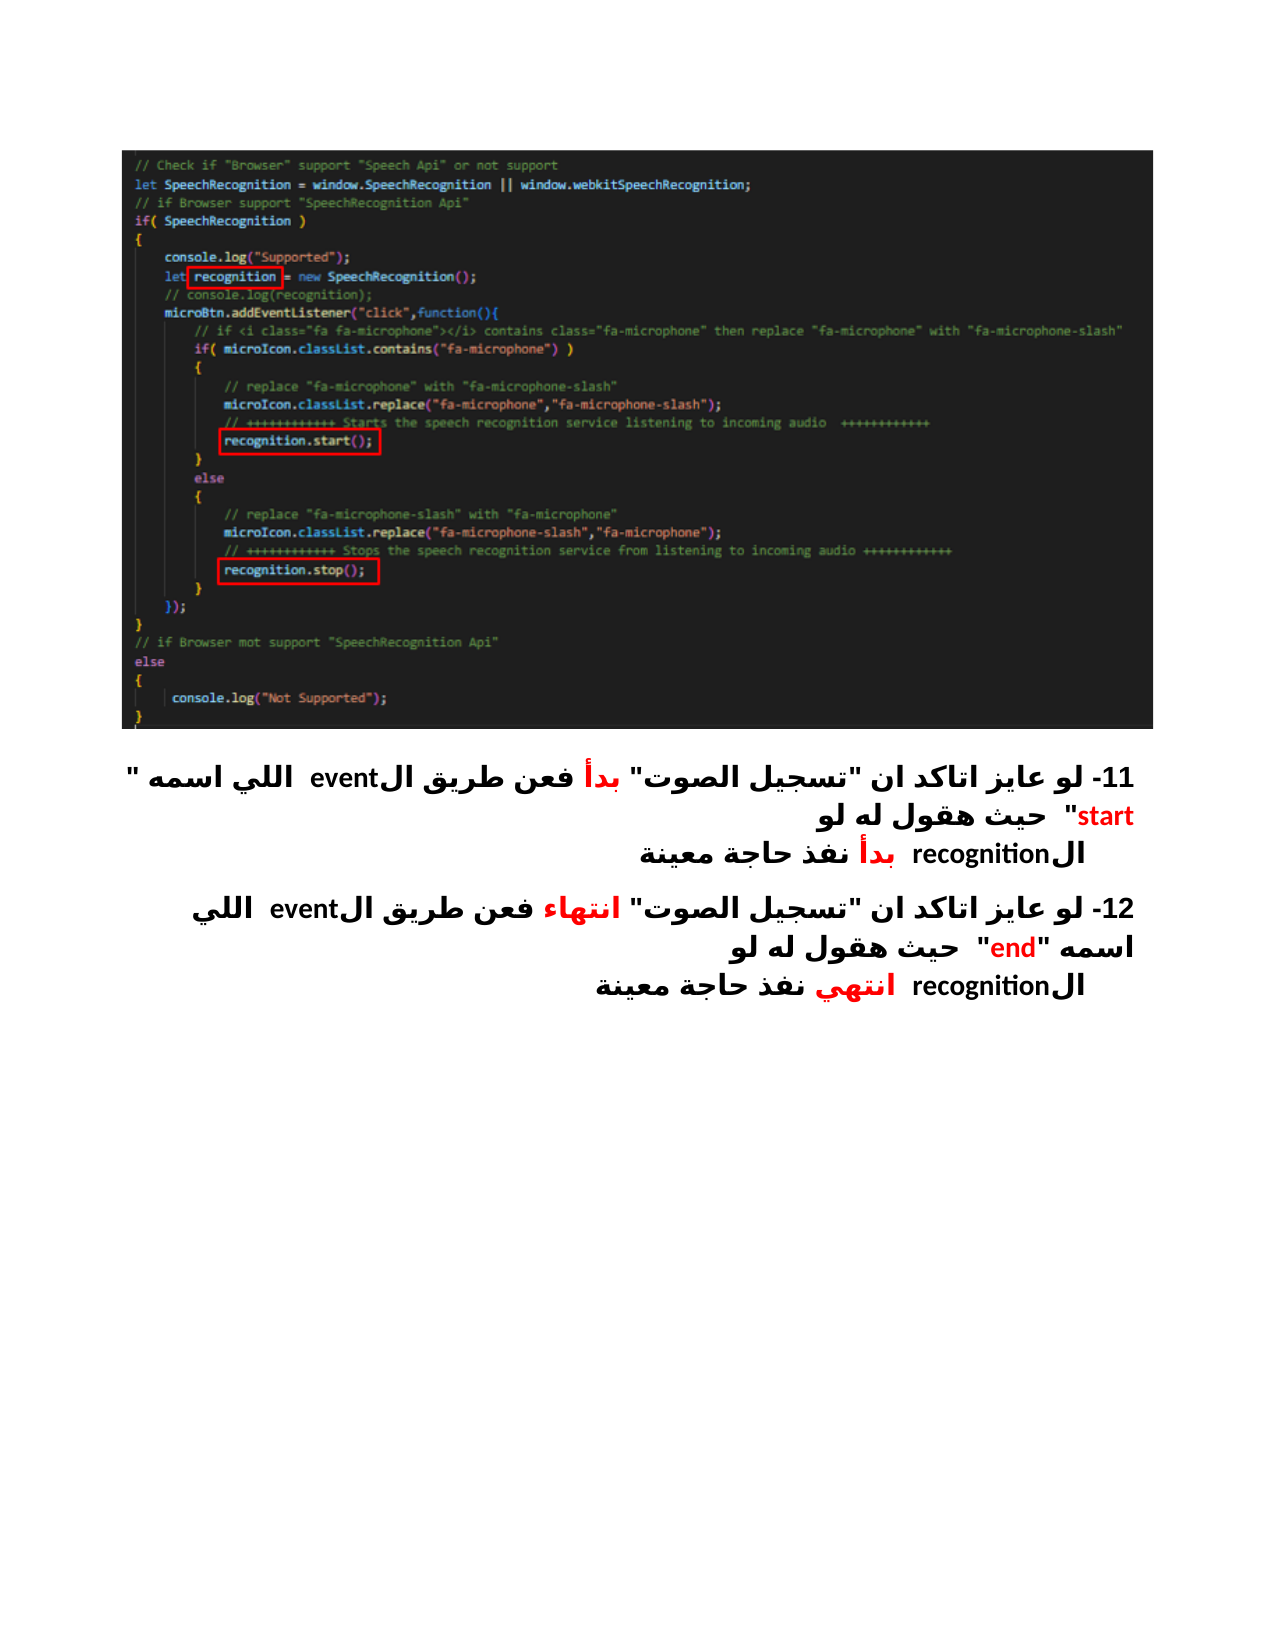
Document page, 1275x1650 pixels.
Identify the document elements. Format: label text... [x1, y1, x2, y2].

text الrecognition انتهي نفذ حاجة معينة [122, 967, 1134, 1003]
text 12- لو عايز اتاكد ان "تسجيل الصوت" انتهاء فعن طريق الevent اللي اسمه "end" حيث هقول له لو [122, 891, 1134, 964]
list 11- لو عايز اتاكد ان "تسجيل الصوت" بدأ فعن طريق الevent اللي اسمه "start" حيث هقول له لو [122, 759, 1134, 833]
list الrecognition بدأ نفذ حاجة معينة [122, 836, 1134, 871]
picture [121, 150, 1154, 729]
